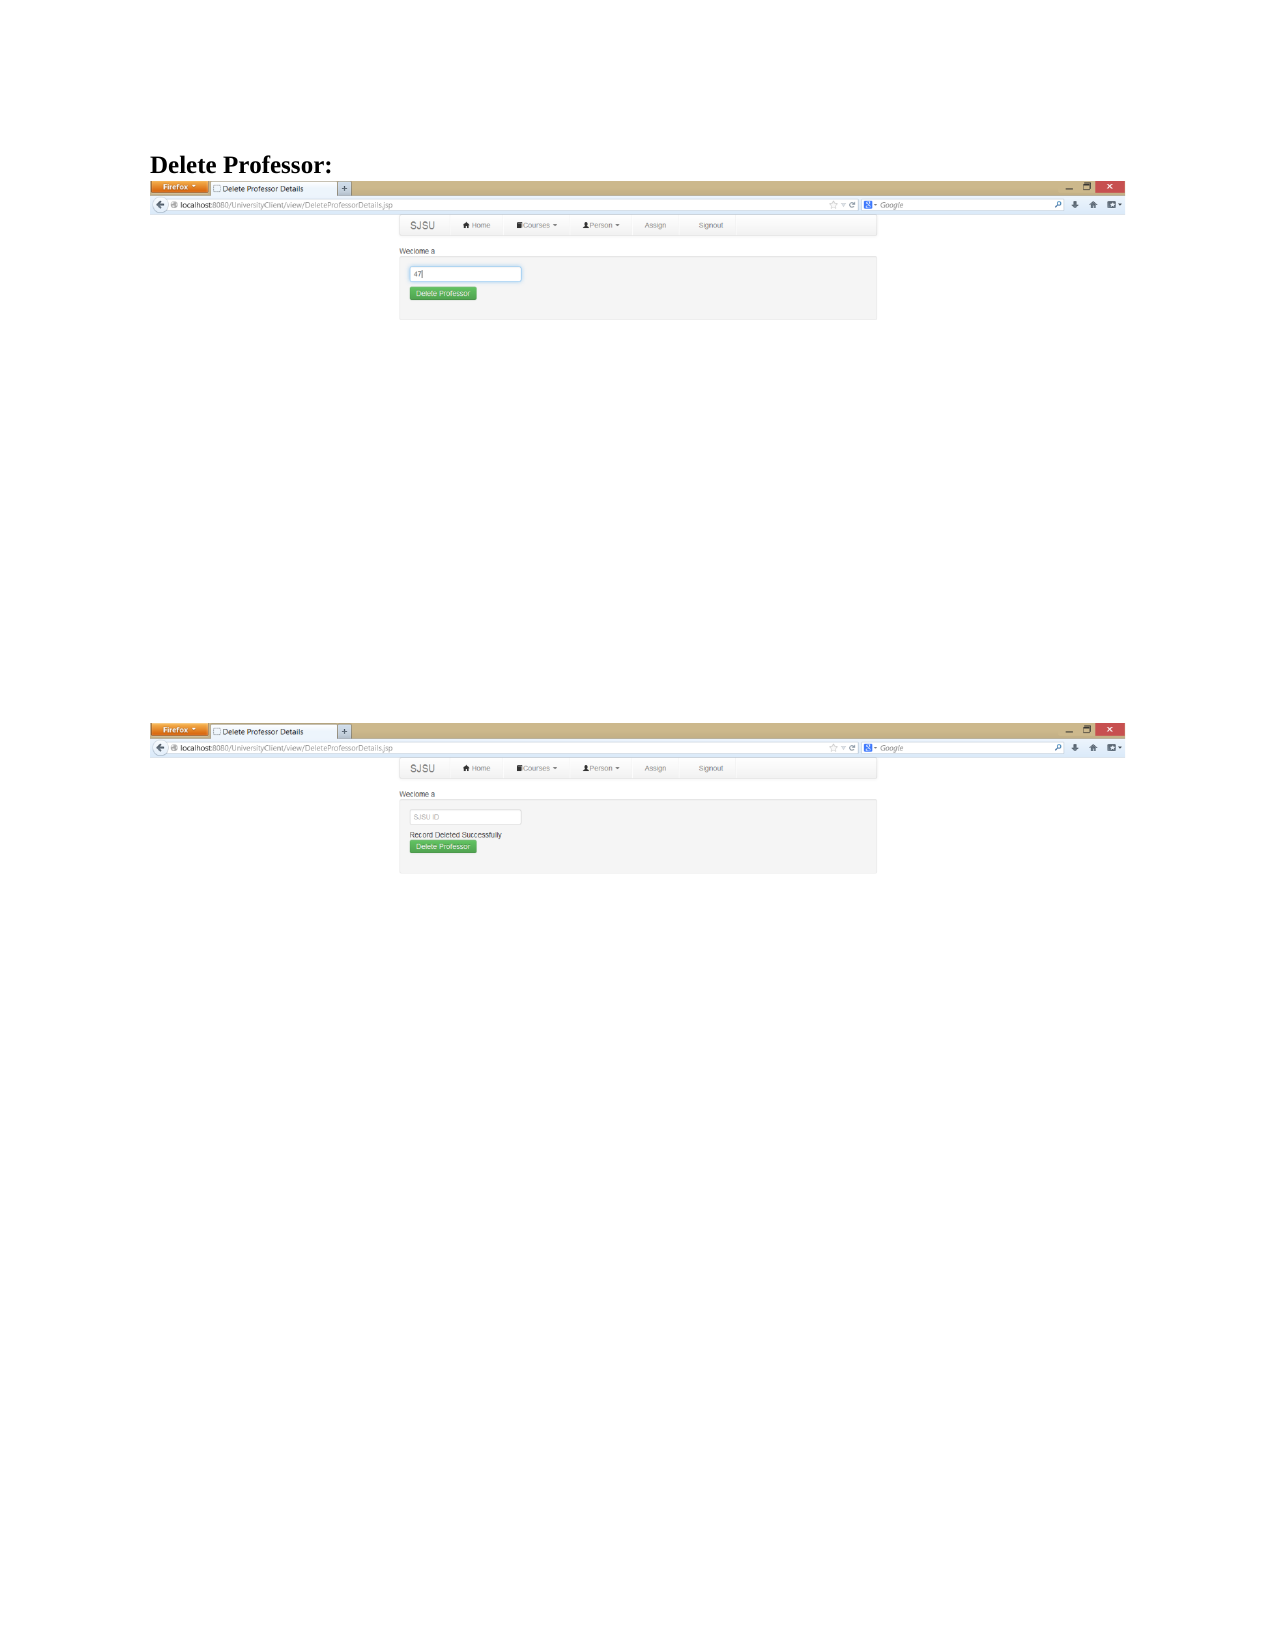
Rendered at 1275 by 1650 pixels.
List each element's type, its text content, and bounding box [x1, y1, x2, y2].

picture [150, 723, 1125, 1248]
picture [150, 181, 1125, 705]
text Delete Professor: [150, 150, 1125, 181]
